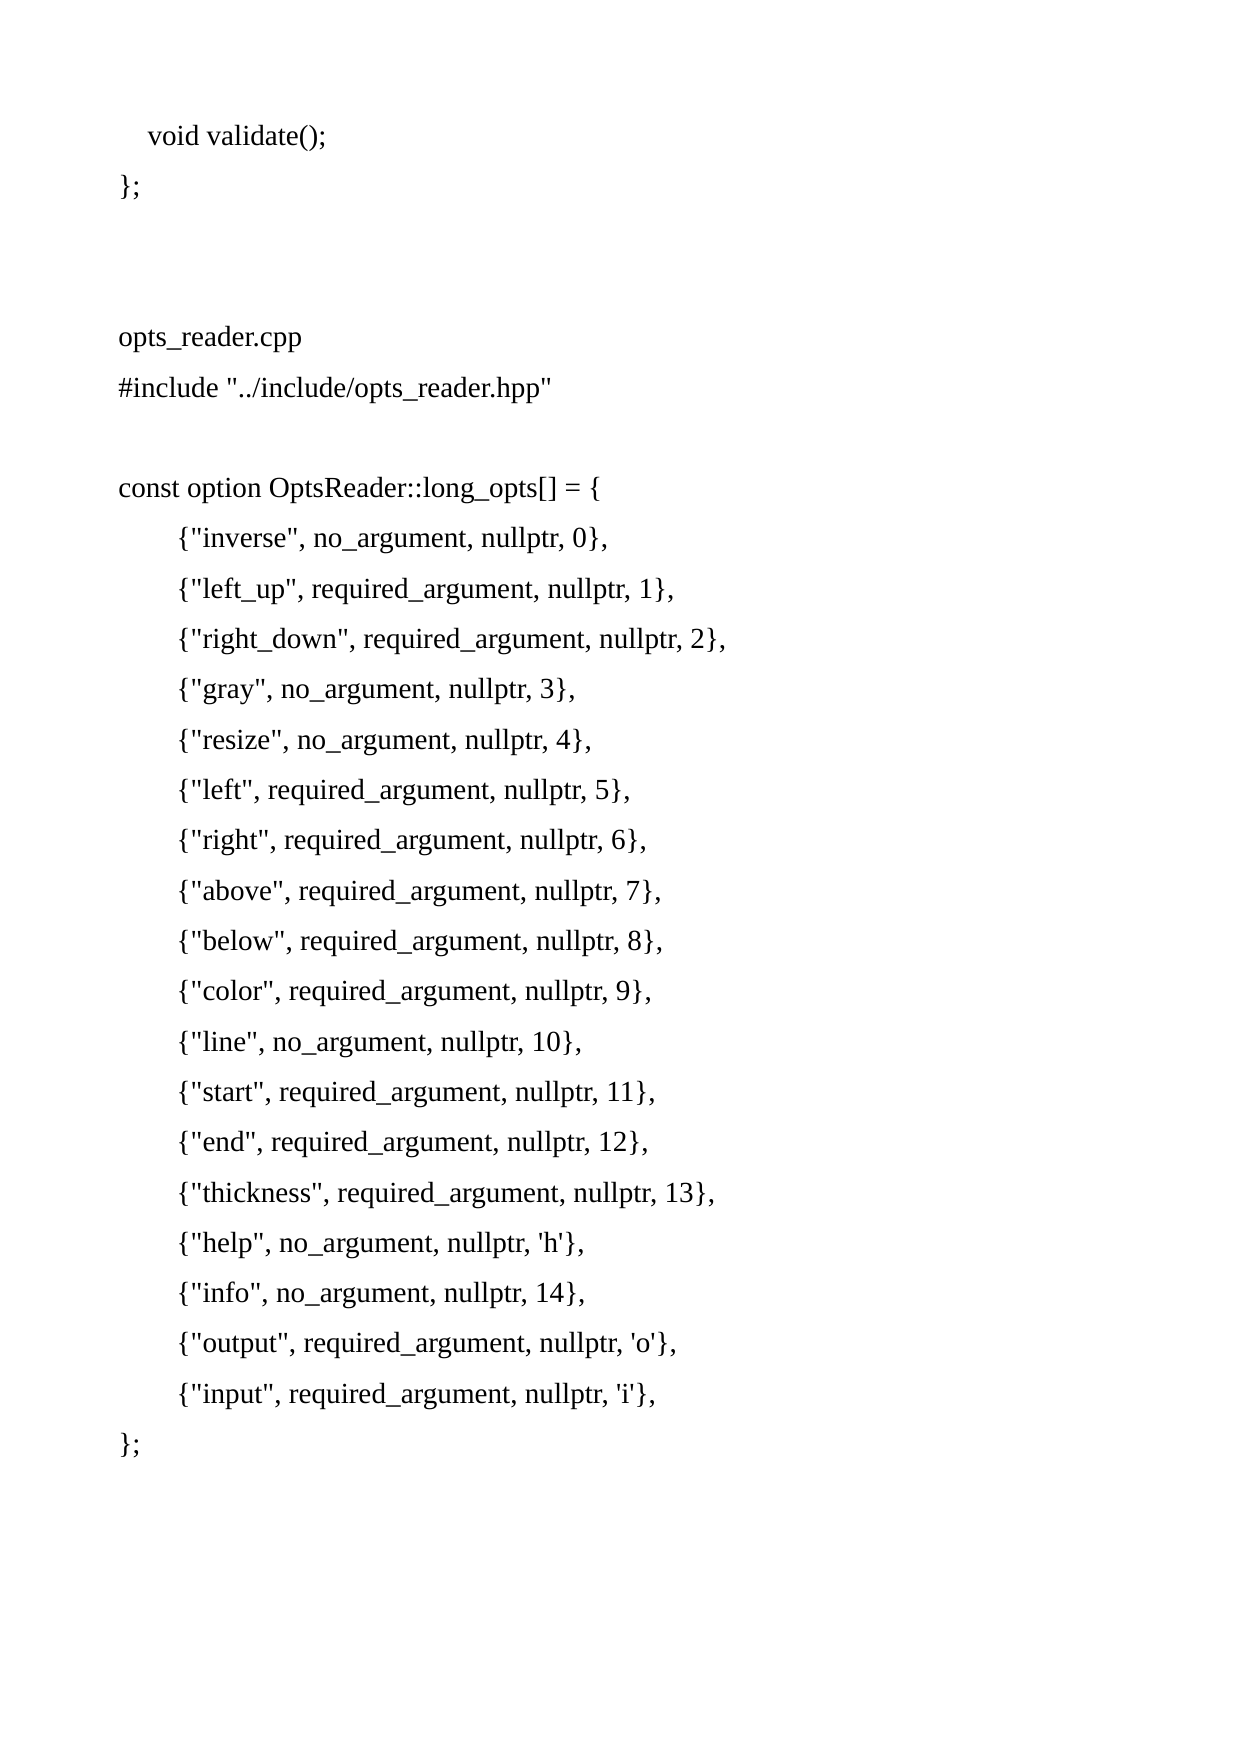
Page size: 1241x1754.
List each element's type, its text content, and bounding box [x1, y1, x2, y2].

text {"right", required_argument, nullptr, 6}, [118, 822, 1122, 856]
text {"below", required_argument, nullptr, 8}, [118, 923, 1122, 957]
text {"output", required_argument, nullptr, 'o'}, [118, 1326, 1122, 1359]
text {"left", required_argument, nullptr, 5}, [118, 772, 1122, 806]
text void validate(); [118, 118, 1122, 152]
text {"inverse", no_argument, nullptr, 0}, [118, 521, 1122, 554]
text {"left_up", required_argument, nullptr, 1}, [118, 571, 1122, 604]
text {"right_down", required_argument, nullptr, 2}, [118, 621, 1122, 655]
text }; [118, 1426, 1122, 1460]
text {"help", no_argument, nullptr, 'h'}, [118, 1225, 1122, 1258]
text {"color", required_argument, nullptr, 9}, [118, 973, 1122, 1007]
text {"resize", no_argument, nullptr, 4}, [118, 722, 1122, 755]
text opts_reader.cpp [118, 319, 1122, 353]
text {"gray", no_argument, nullptr, 3}, [118, 672, 1122, 705]
text {"start", required_argument, nullptr, 11}, [118, 1074, 1122, 1108]
text {"input", required_argument, nullptr, 'i'}, [118, 1376, 1122, 1409]
text {"end", required_argument, nullptr, 12}, [118, 1124, 1122, 1158]
text #include "../include/opts_reader.hpp" [118, 370, 1122, 403]
text {"info", no_argument, nullptr, 14}, [118, 1275, 1122, 1309]
text {"above", required_argument, nullptr, 7}, [118, 873, 1122, 906]
text }; [118, 168, 1122, 202]
text {"line", no_argument, nullptr, 10}, [118, 1024, 1122, 1057]
text const option OptsReader::long_opts[] = { [118, 470, 1122, 504]
text {"thickness", required_argument, nullptr, 13}, [118, 1175, 1122, 1208]
